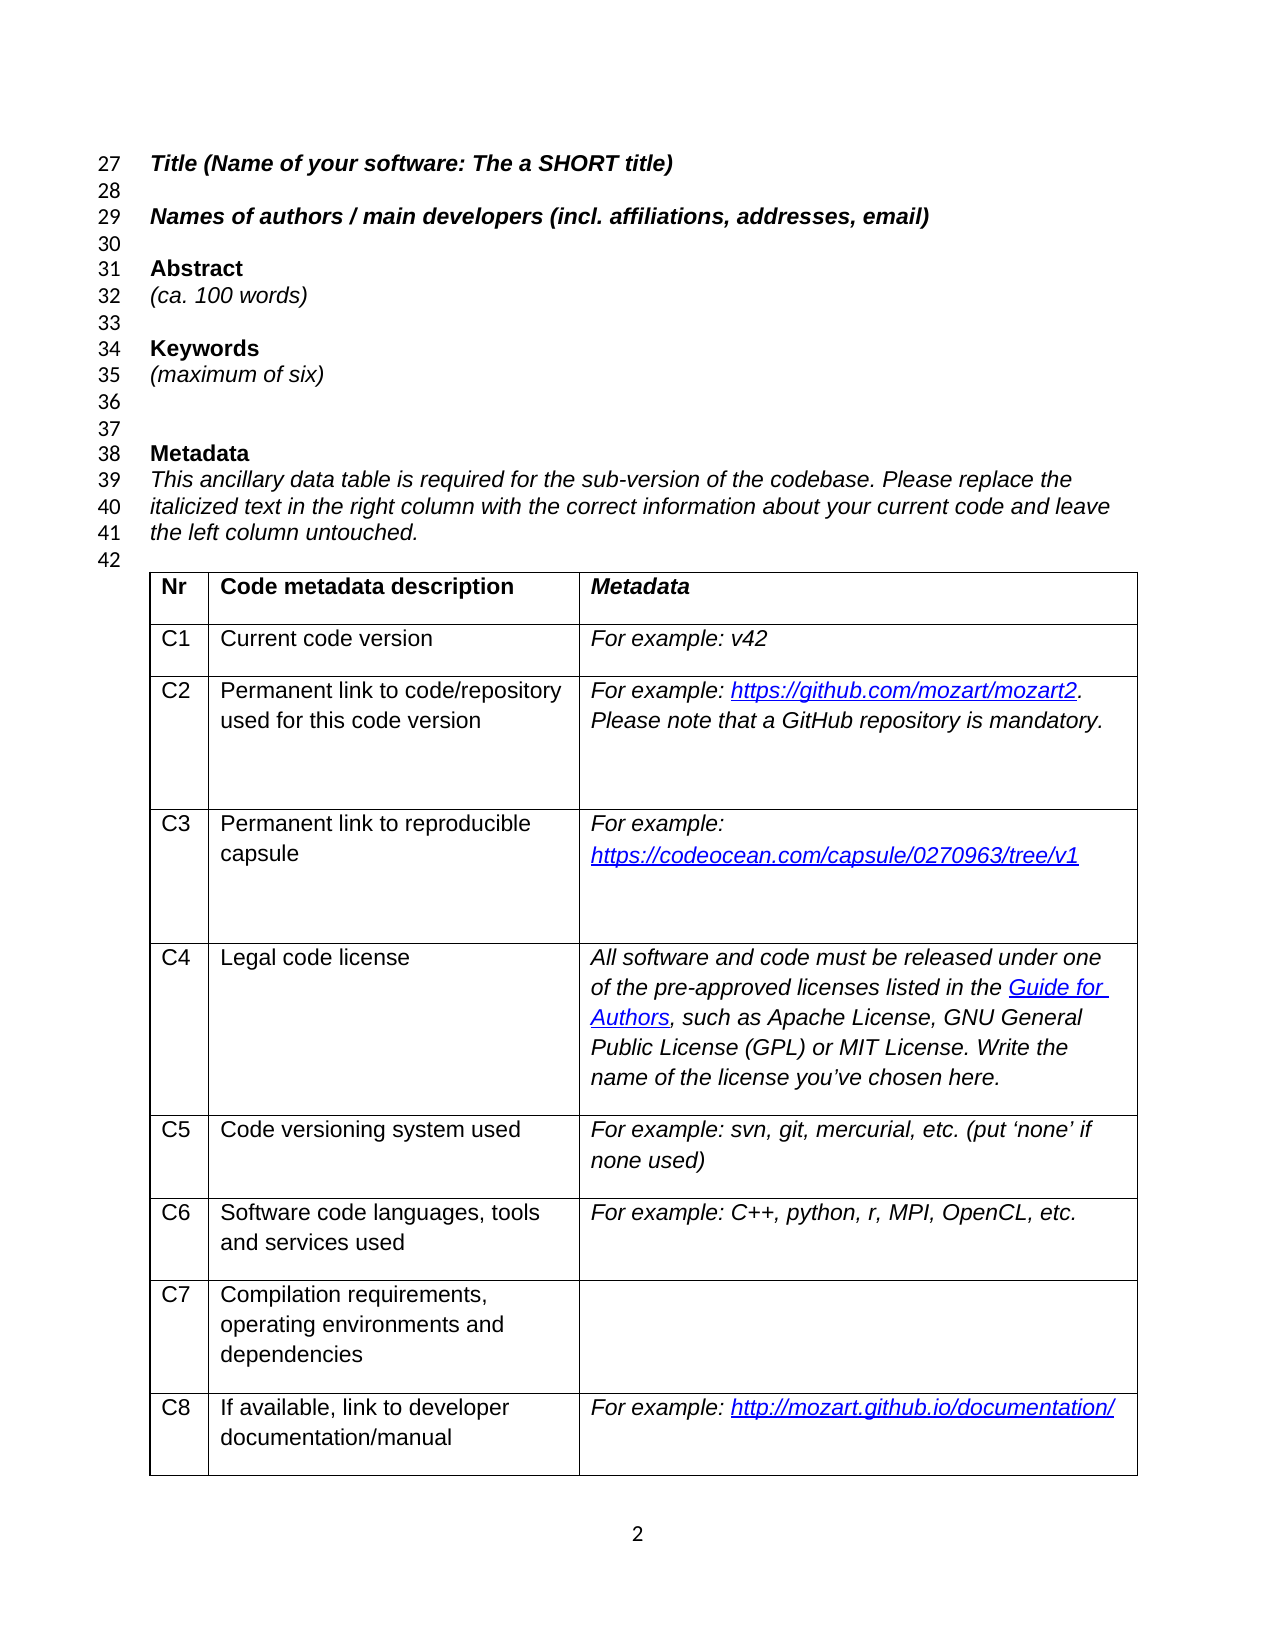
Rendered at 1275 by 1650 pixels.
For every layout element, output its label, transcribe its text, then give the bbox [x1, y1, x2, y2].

table_cell C6 [151, 1199, 208, 1280]
table_cell Compilation requirements, operating environments and dependencies [209, 1281, 579, 1392]
table_cell C8 [151, 1394, 208, 1475]
subtitle (ca. 100 words) [150, 282, 1125, 308]
subtitle Metadata [150, 440, 1125, 466]
table_header Nr [151, 573, 208, 624]
subtitle Keywords [150, 334, 1125, 361]
subtitle Title (Name of your software: The a SHORT title) [150, 150, 1125, 176]
table_cell [580, 1281, 1137, 1392]
table_cell C4 [151, 944, 208, 1115]
table_cell For example: v42 [580, 625, 1137, 676]
subtitle Abstract [150, 255, 1125, 282]
table_header Metadata [580, 573, 1137, 624]
subtitle Names of authors / main developers (incl. affiliations, addresses, email) [150, 203, 1125, 229]
table_cell C7 [151, 1281, 208, 1392]
table_cell Current code version [209, 625, 579, 676]
table_cell For example: https://github.com/mozart/mozart2. Please note that a GitHub repository is mandatory. [580, 677, 1137, 809]
table_cell All software and code must be released under one of the pre-approved licenses listed in the Guide for Authors, such as Apache License, GNU General Public License (GPL) or MIT License. Write the name of the license you’ve chosen here. [580, 944, 1137, 1115]
table_cell C3 [151, 810, 208, 942]
table_cell For example: svn, git, mercurial, etc. (put ‘none’ if none used) [580, 1116, 1137, 1198]
table_cell Permanent link to reproducible capsule [209, 810, 579, 942]
table_header Code metadata description [209, 573, 579, 624]
table_cell Software code languages, tools and services used [209, 1199, 579, 1280]
table_cell Permanent link to code/repository used for this code version [209, 677, 579, 809]
subtitle (maximum of six) [150, 361, 1125, 387]
table_cell If available, link to developer documentation/manual [209, 1394, 579, 1475]
table_cell C5 [151, 1116, 208, 1198]
table_cell For example: https://codeocean.com/capsule/0270963/tree/v1 [580, 810, 1137, 942]
table_cell For example: http://mozart.github.io/documentation/ [580, 1394, 1137, 1475]
table_cell Legal code license [209, 944, 579, 1115]
table_cell C2 [151, 677, 208, 809]
table_cell For example: C++, python, r, MPI, OpenCL, etc. [580, 1199, 1137, 1280]
subtitle This ancillary data table is required for the sub-version of the codebase. Please replace the italicized text in the right column with the correct information about your current code and leave the left column untouched. [150, 466, 1125, 545]
table_cell C1 [151, 625, 208, 676]
table_cell Code versioning system used [209, 1116, 579, 1198]
